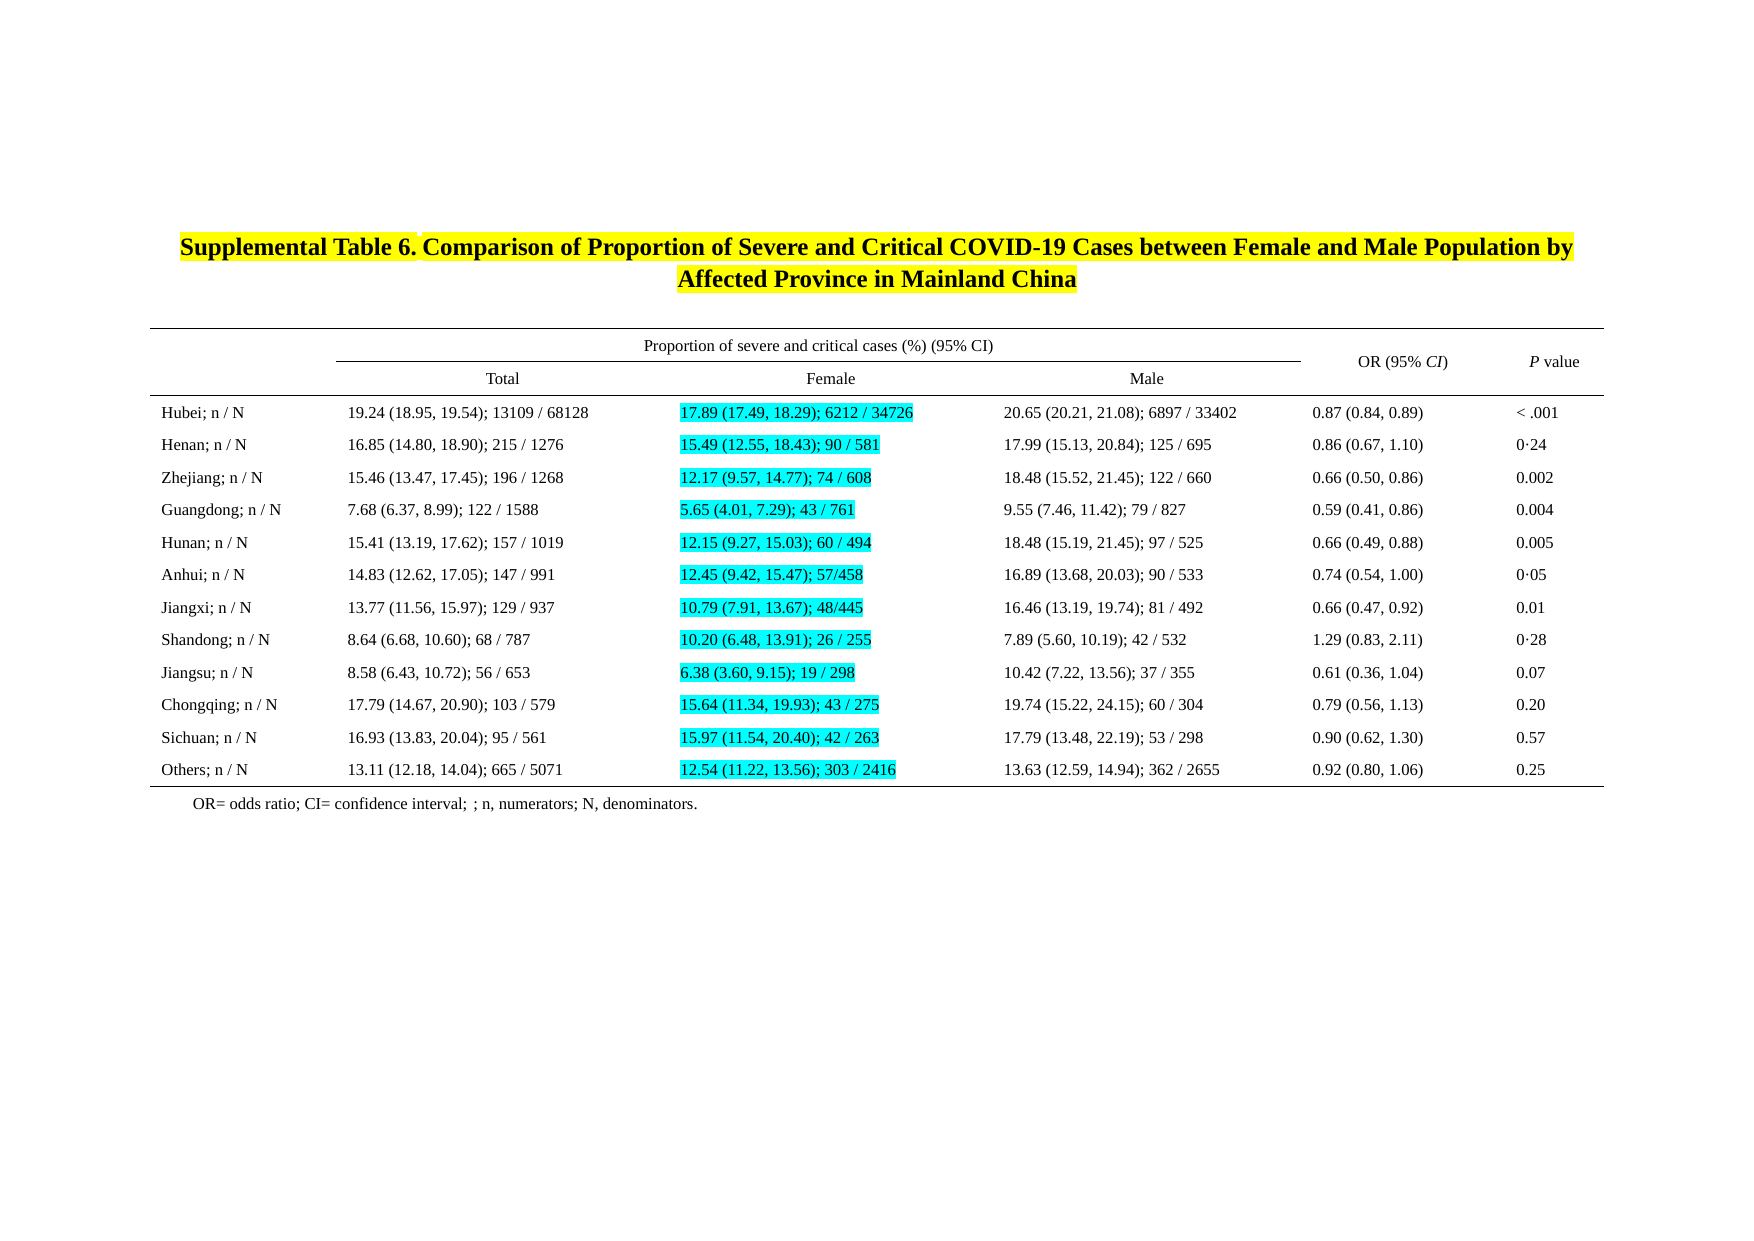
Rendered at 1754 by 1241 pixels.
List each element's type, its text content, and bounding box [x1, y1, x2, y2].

table_cell 0.004 [1505, 493, 1604, 526]
table_cell Hunan; n / N [150, 526, 336, 558]
table_cell 0.25 [1505, 753, 1604, 786]
table_cell 15.49 (12.55, 18.43); 90 / 581 [669, 428, 992, 461]
table_cell 1.29 (0.83, 2.11) [1301, 623, 1505, 656]
table_cell 16.93 (13.83, 20.04); 95 / 561 [336, 721, 669, 753]
table_cell 17.99 (15.13, 20.84); 125 / 695 [993, 428, 1301, 461]
table_cell < .001 [1505, 396, 1604, 428]
table_cell 16.89 (13.68, 20.03); 90 / 533 [993, 558, 1301, 591]
table_cell Zhejiang; n / N [150, 461, 336, 493]
table_cell Henan; n / N [150, 428, 336, 461]
table_cell 0.79 (0.56, 1.13) [1301, 688, 1505, 721]
table_cell 19.24 (18.95, 19.54); 13109 / 68128 [336, 396, 669, 428]
table_cell 0.002 [1505, 461, 1604, 493]
table_cell 15.46 (13.47, 17.45); 196 / 1268 [336, 461, 669, 493]
table_cell 20.65 (20.21, 21.08); 6897 / 33402 [993, 396, 1301, 428]
table_cell 7.89 (5.60, 10.19); 42 / 532 [993, 623, 1301, 656]
table_header P value [1505, 329, 1604, 395]
table_cell 0.90 (0.62, 1.30) [1301, 721, 1505, 753]
table_cell Total [336, 362, 669, 395]
table_cell 12.17 (9.57, 14.77); 74 / 608 [669, 461, 992, 493]
table_cell Sichuan; n / N [150, 721, 336, 753]
table_cell 0·28 [1505, 623, 1604, 656]
table_cell 0.74 (0.54, 1.00) [1301, 558, 1505, 591]
table_cell Others; n / N [150, 753, 336, 786]
text Supplemental Table 6. Comparison of Proportion of Severe and Critical COVID-19 Cases between Female and Male Population by Affected Province in Mainland China [150, 230, 1604, 295]
table_cell 0.66 (0.47, 0.92) [1301, 591, 1505, 623]
table_cell 12.54 (11.22, 13.56); 303 / 2416 [669, 753, 992, 786]
table_cell 15.41 (13.19, 17.62); 157 / 1019 [336, 526, 669, 558]
table_cell 0.66 (0.50, 0.86) [1301, 461, 1505, 493]
table_cell Jiangxi; n / N [150, 591, 336, 623]
table_cell 0.61 (0.36, 1.04) [1301, 656, 1505, 688]
table_cell 10.42 (7.22, 13.56); 37 / 355 [993, 656, 1301, 688]
table_cell 10.79 (7.91, 13.67); 48/445 [669, 591, 992, 623]
text OR= odds ratio; CI= confidence interval; ; n, numerators; N, denominators. [150, 787, 1604, 819]
table_cell Chongqing; n / N [150, 688, 336, 721]
table_cell 0.01 [1505, 591, 1604, 623]
table_cell 0·24 [1505, 428, 1604, 461]
table_cell 0.87 (0.84, 0.89) [1301, 396, 1505, 428]
table_cell 17.89 (17.49, 18.29); 6212 / 34726 [669, 396, 992, 428]
table_cell 10.20 (6.48, 13.91); 26 / 255 [669, 623, 992, 656]
table_cell 8.64 (6.68, 10.60); 68 / 787 [336, 623, 669, 656]
table_cell 7.68 (6.37, 8.99); 122 / 1588 [336, 493, 669, 526]
table_cell Male [993, 362, 1301, 395]
table_cell 0·05 [1505, 558, 1604, 591]
table_cell 16.46 (13.19, 19.74); 81 / 492 [993, 591, 1301, 623]
table_header [150, 329, 336, 395]
table_cell 6.38 (3.60, 9.15); 19 / 298 [669, 656, 992, 688]
table_cell 5.65 (4.01, 7.29); 43 / 761 [669, 493, 992, 526]
table_cell 8.58 (6.43, 10.72); 56 / 653 [336, 656, 669, 688]
table_cell 15.97 (11.54, 20.40); 42 / 263 [669, 721, 992, 753]
table_cell 13.11 (12.18, 14.04); 665 / 5071 [336, 753, 669, 786]
table_cell 0.66 (0.49, 0.88) [1301, 526, 1505, 558]
table_cell 12.45 (9.42, 15.47); 57/458 [669, 558, 992, 591]
table_cell 17.79 (13.48, 22.19); 53 / 298 [993, 721, 1301, 753]
table_cell 13.77 (11.56, 15.97); 129 / 937 [336, 591, 669, 623]
table_cell 0.005 [1505, 526, 1604, 558]
table_cell 0.59 (0.41, 0.86) [1301, 493, 1505, 526]
table_cell 19.74 (15.22, 24.15); 60 / 304 [993, 688, 1301, 721]
table_cell 17.79 (14.67, 20.90); 103 / 579 [336, 688, 669, 721]
table_cell 13.63 (12.59, 14.94); 362 / 2655 [993, 753, 1301, 786]
table_cell 14.83 (12.62, 17.05); 147 / 991 [336, 558, 669, 591]
table_cell 15.64 (11.34, 19.93); 43 / 275 [669, 688, 992, 721]
table_cell 0.20 [1505, 688, 1604, 721]
table_cell 18.48 (15.52, 21.45); 122 / 660 [993, 461, 1301, 493]
table_header Proportion of severe and critical cases (%) (95% CI) [336, 329, 1301, 361]
table_cell 0.07 [1505, 656, 1604, 688]
table_cell Anhui; n / N [150, 558, 336, 591]
table_cell Hubei; n / N [150, 396, 336, 428]
table_cell 9.55 (7.46, 11.42); 79 / 827 [993, 493, 1301, 526]
table_cell Female [669, 362, 992, 395]
table_cell Jiangsu; n / N [150, 656, 336, 688]
table_cell 12.15 (9.27, 15.03); 60 / 494 [669, 526, 992, 558]
table_cell 18.48 (15.19, 21.45); 97 / 525 [993, 526, 1301, 558]
table_header OR (95% CI) [1301, 329, 1505, 395]
table_cell 0.57 [1505, 721, 1604, 753]
table_cell 16.85 (14.80, 18.90); 215 / 1276 [336, 428, 669, 461]
table_cell Guangdong; n / N [150, 493, 336, 526]
table_cell 0.86 (0.67, 1.10) [1301, 428, 1505, 461]
table_cell 0.92 (0.80, 1.06) [1301, 753, 1505, 786]
table_cell Shandong; n / N [150, 623, 336, 656]
